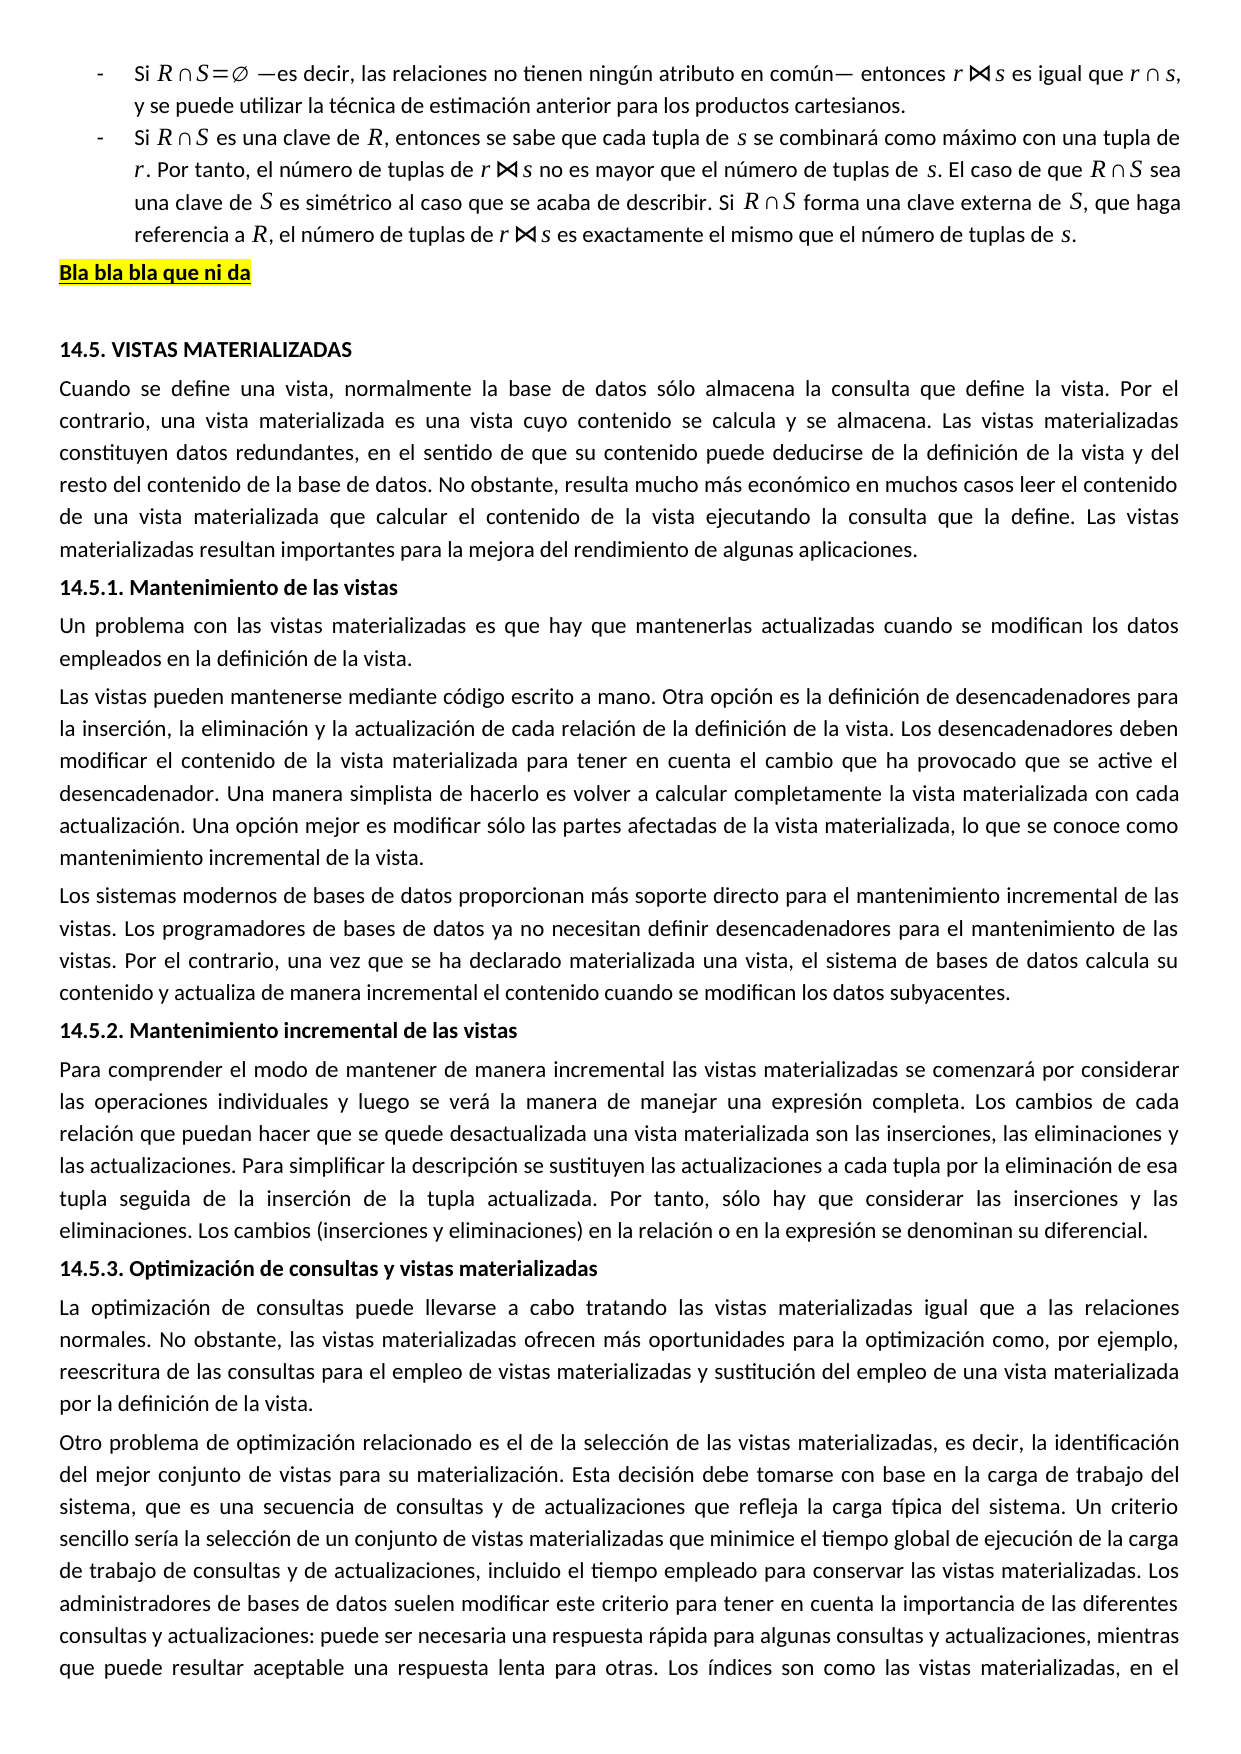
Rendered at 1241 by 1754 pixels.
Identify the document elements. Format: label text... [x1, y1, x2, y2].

text Un problema con las vistas materializadas es que hay que mantenerlas actualizadas cuando se modifican los datos empleados en la definición de la vista. [59, 612, 1181, 672]
text 14.5.3. Optimización de consultas y vistas materializadas [59, 1254, 1181, 1282]
list Si es una clave de , entonces se sabe que cada tupla de se combinará como máximo con una tupla de . Por tanto, el número de tuplas de no es mayor que el número de tuplas de . El caso de que sea una clave de es simétrico al caso que se acaba de describir. Si forma una clave externa de , que haga referencia a , el número de tuplas de es exactamente el mismo que el número de tuplas de . [97, 123, 1181, 248]
text La optimización de consultas puede llevarse a cabo tratando las vistas materializadas igual que a las relaciones normales. No obstante, las vistas materializadas ofrecen más oportunidades para la optimización como, por ejemplo, reescritura de las consultas para el empleo de vistas materializadas y sustitución del empleo de una vista materializada por la definición de la vista. [59, 1293, 1181, 1417]
list Si —es decir, las relaciones no tienen ningún atributo en común— entonces es igual que , y se puede utilizar la técnica de estimación anterior para los productos cartesianos. [97, 59, 1181, 119]
text 14.5.1. Mantenimiento de las vistas [59, 573, 1181, 601]
text Las vistas pueden mantenerse mediante código escrito a mano. Otra opción es la definición de desencadenadores para la inserción, la eliminación y la actualización de cada relación de la definición de la vista. Los desencadenadores deben modificar el contenido de la vista materializada para tener en cuenta el cambio que ha provocado que se active el desencadenador. Una manera simplista de hacerlo es volver a calcular completamente la vista materializada con cada actualización. Una opción mejor es modificar sólo las partes afectadas de la vista materializada, lo que se conoce como mantenimiento incremental de la vista. [59, 682, 1181, 871]
text Los sistemas modernos de bases de datos proporcionan más soporte directo para el mantenimiento incremental de las vistas. Los programadores de bases de datos ya no necesitan definir desencadenadores para el mantenimiento de las vistas. Por el contrario, una vez que se ha declarado materializada una vista, el sistema de bases de datos calcula su contenido y actualiza de manera incremental el contenido cuando se modifican los datos subyacentes. [59, 882, 1181, 1006]
text Para comprender el modo de mantener de manera incremental las vistas materializadas se comenzará por considerar las operaciones individuales y luego se verá la manera de manejar una expresión completa. Los cambios de cada relación que puedan hacer que se quede desactualizada una vista materializada son las inserciones, las eliminaciones y las actualizaciones. Para simplificar la descripción se sustituyen las actualizaciones a cada tupla por la eliminación de esa tupla seguida de la inserción de la tupla actualizada. Por tanto, sólo hay que considerar las inserciones y las eliminaciones. Los cambios (inserciones y eliminaciones) en la relación o en la expresión se denominan su diferencial. [59, 1055, 1181, 1244]
text Cuando se define una vista, normalmente la base de datos sólo almacena la consulta que define la vista. Por el contrario, una vista materializada es una vista cuyo contenido se calcula y se almacena. Las vistas materializadas constituyen datos redundantes, en el sentido de que su contenido puede deducirse de la definición de la vista y del resto del contenido de la base de datos. No obstante, resulta mucho más económico en muchos casos leer el contenido de una vista materializada que calcular el contenido de la vista ejecutando la consulta que la define. Las vistas materializadas resultan importantes para la mejora del rendimiento de algunas aplicaciones. [59, 374, 1181, 563]
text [59, 1428, 1181, 1681]
text Bla bla bla que ni da [59, 258, 1181, 286]
text 14.5. VISTAS MATERIALIZADAS [59, 335, 1181, 363]
text 14.5.2. Mantenimiento incremental de las vistas [59, 1017, 1181, 1044]
